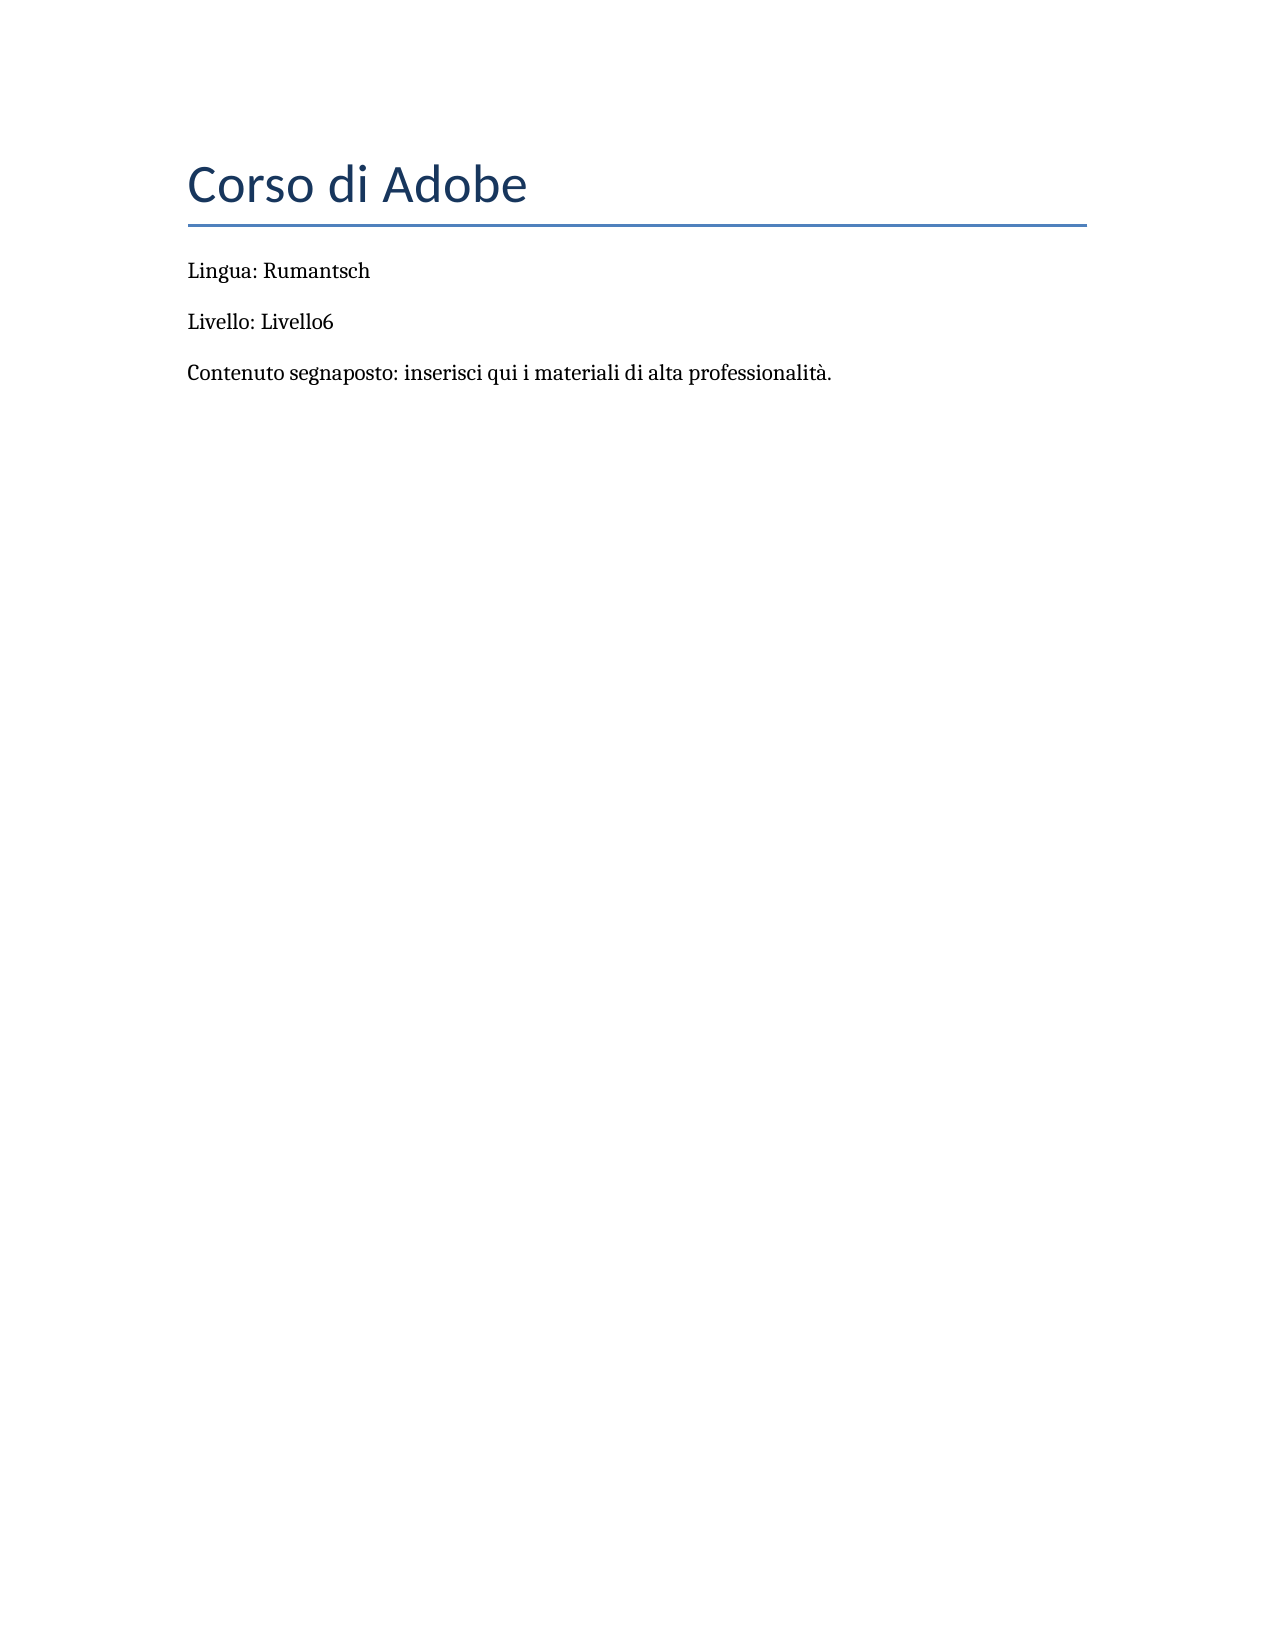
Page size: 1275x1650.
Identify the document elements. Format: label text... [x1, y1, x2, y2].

text Contenuto segnaposto: inserisci qui i materiali di alta professionalità. [187, 360, 1087, 386]
text Livello: Livello6 [187, 309, 1087, 335]
text Lingua: Rumantsch [187, 258, 1087, 284]
title Corso di Adobe [187, 150, 1087, 227]
